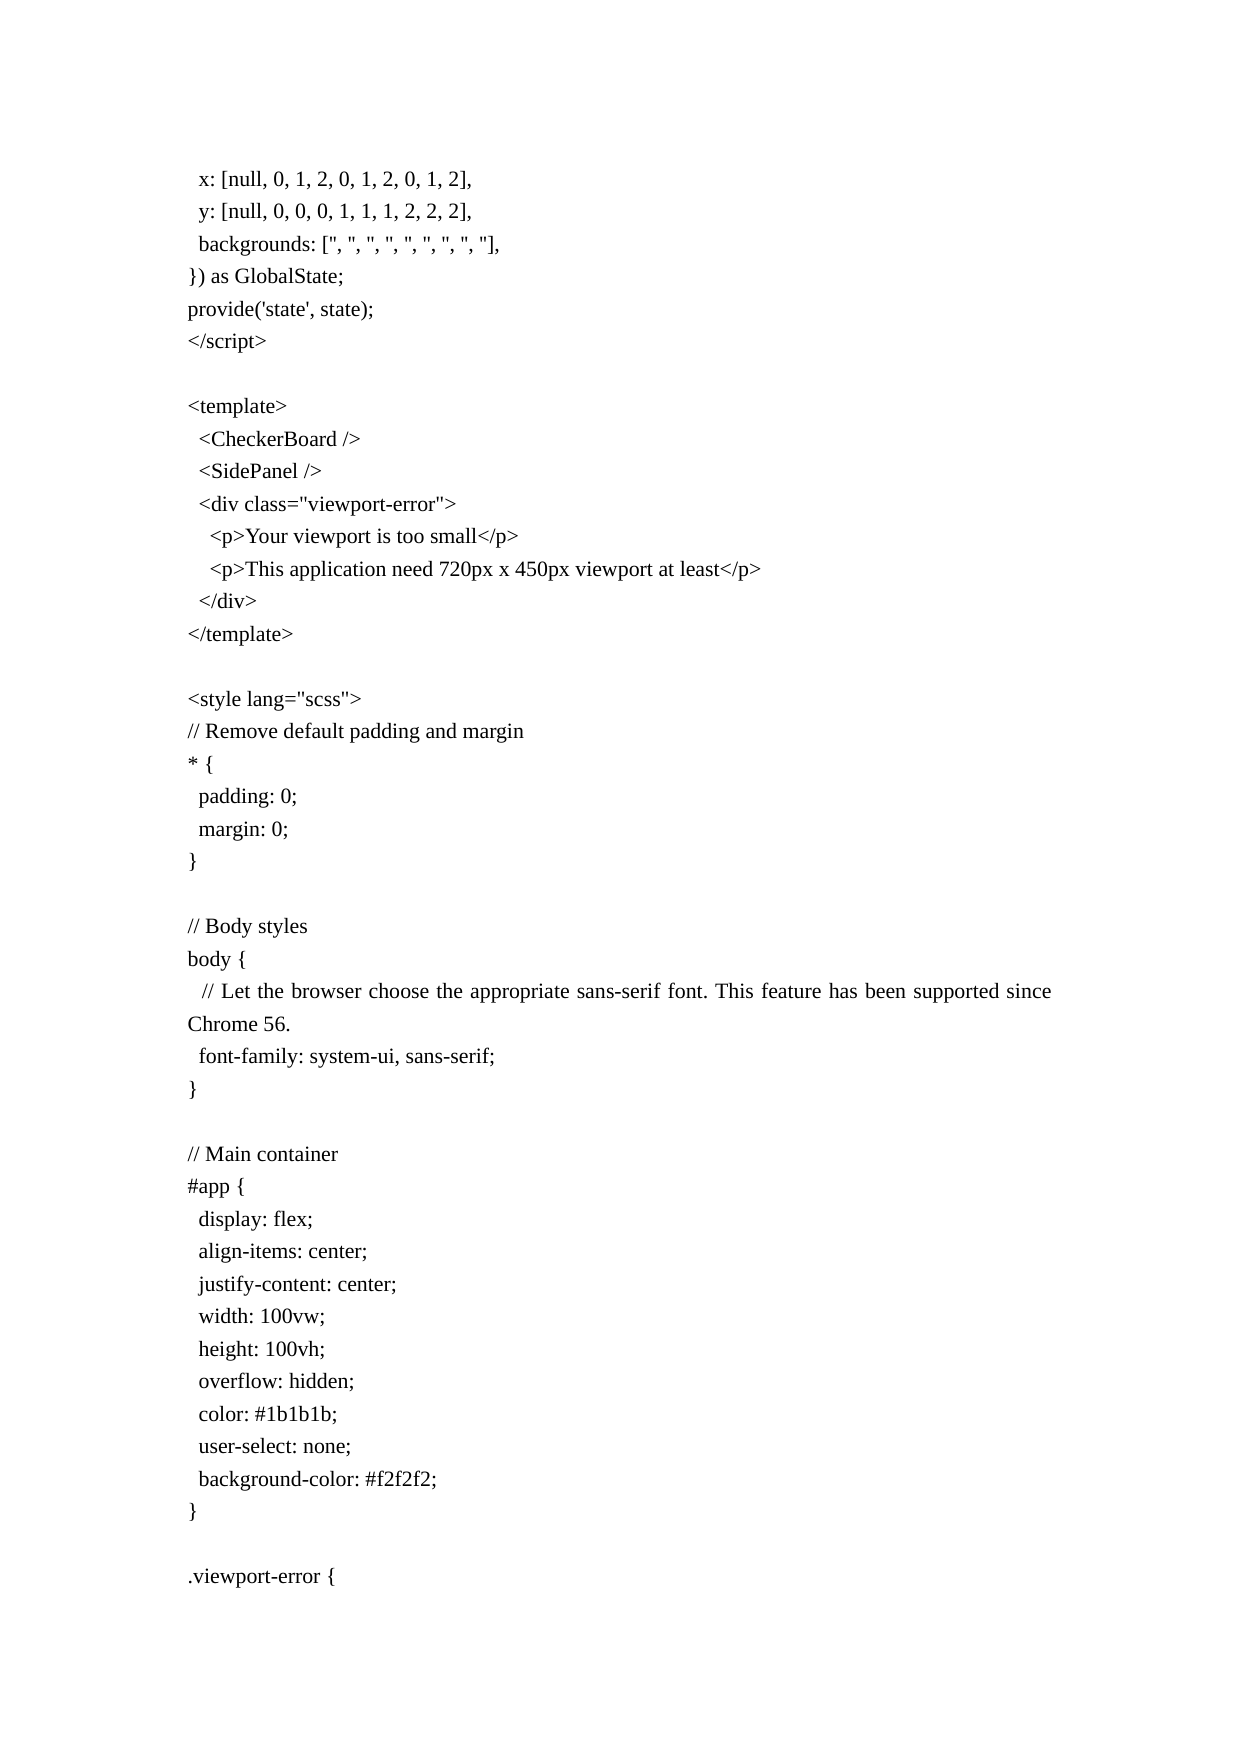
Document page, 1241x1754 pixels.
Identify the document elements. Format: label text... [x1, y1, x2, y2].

text <style lang="scss"> [187, 682, 1053, 714]
text }) as GlobalState; [187, 259, 1053, 292]
text <p>This application need 720px x 450px viewport at least</p> [187, 552, 1053, 584]
text height: 100vh; [187, 1332, 1053, 1364]
text y: [null, 0, 0, 0, 1, 1, 1, 2, 2, 2], [187, 194, 1053, 227]
text provide('state', state); [187, 292, 1053, 324]
text // Remove default padding and margin [187, 714, 1053, 747]
text font-family: system-ui, sans-serif; [187, 1039, 1053, 1072]
text backgrounds: ['', '', '', '', '', '', '', '', ''], [187, 227, 1053, 259]
text .viewport-error { [187, 1559, 1053, 1592]
text // Main container [187, 1137, 1053, 1169]
text margin: 0; [187, 812, 1053, 844]
text <SidePanel /> [187, 454, 1053, 487]
text justify-content: center; [187, 1267, 1053, 1299]
text padding: 0; [187, 779, 1053, 812]
text width: 100vw; [187, 1299, 1053, 1332]
text * { [187, 747, 1053, 779]
text color: #1b1b1b; [187, 1397, 1053, 1429]
text </div> [187, 584, 1053, 617]
text align-items: center; [187, 1234, 1053, 1267]
text </template> [187, 617, 1053, 649]
text body { [187, 942, 1053, 974]
text } [187, 1494, 1053, 1527]
text <div class="viewport-error"> [187, 487, 1053, 519]
text } [187, 844, 1053, 877]
text x: [null, 0, 1, 2, 0, 1, 2, 0, 1, 2], [187, 162, 1053, 194]
text background-color: #f2f2f2; [187, 1462, 1053, 1494]
text overflow: hidden; [187, 1364, 1053, 1397]
text // Body styles [187, 909, 1053, 942]
text <p>Your viewport is too small</p> [187, 519, 1053, 552]
text #app { [187, 1169, 1053, 1202]
text </script> [187, 324, 1053, 357]
text display: flex; [187, 1202, 1053, 1234]
text <CheckerBoard /> [187, 422, 1053, 454]
text } [187, 1072, 1053, 1104]
text user-select: none; [187, 1429, 1053, 1462]
text <template> [187, 389, 1053, 422]
text // Let the browser choose the appropriate sans-serif font. This feature has been supported since Chrome 56. [187, 974, 1053, 1039]
